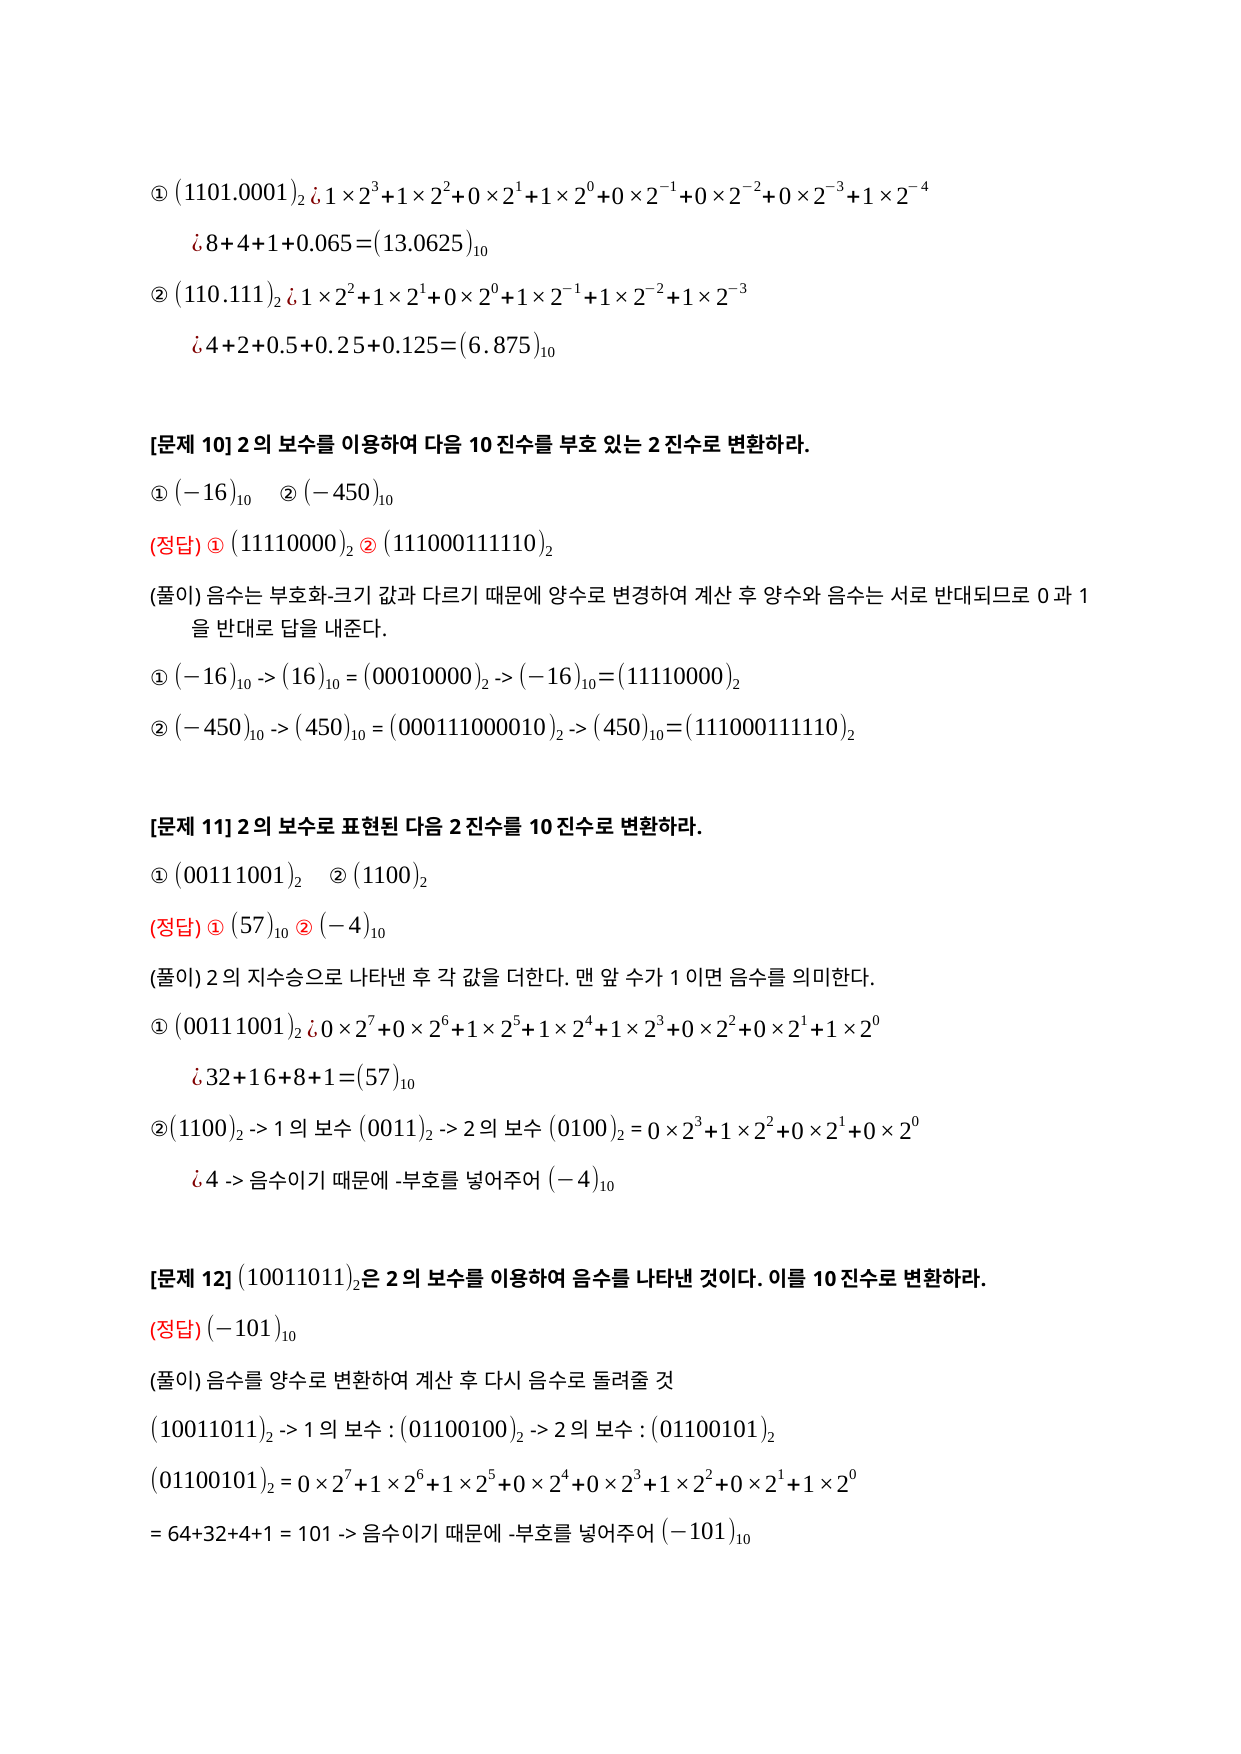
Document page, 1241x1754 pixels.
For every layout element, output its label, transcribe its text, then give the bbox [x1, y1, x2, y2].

text (정답) [150, 1313, 1090, 1345]
text ① [150, 1011, 1090, 1043]
text (정답) ① ② [150, 910, 1090, 942]
text ② -> 1의 보수 -> 2의 보수 = [150, 1112, 1090, 1144]
text [문제 12] 은 2의 보수를 이용하여 음수를 나타낸 것이다. 이를 10진수로 변환하라. [150, 1262, 1090, 1294]
text ① [150, 177, 1090, 209]
text (풀이) 음수를 양수로 변환하여 계산 후 다시 음수로 돌려줄 것 [150, 1364, 1090, 1394]
text (정답) ① ② [150, 528, 1090, 560]
text -> 1의 보수 : -> 2의 보수 : [150, 1413, 1090, 1446]
text = 64+32+4+1 = 101 -> 음수이기 때문에 -부호를 넣어주어 [150, 1516, 1090, 1548]
text (풀이) 2의 지수승으로 나타낸 후 각 값을 더한다. 맨 앞 수가 1이면 음수를 의미한다. [150, 961, 1090, 992]
text ① ② [150, 477, 1090, 509]
text -> 음수이기 때문에 -부호를 넣어주어 [150, 1163, 1090, 1196]
text [문제 10] 2의 보수를 이용하여 다음 10진수를 부호 있는 2진수로 변환하라. [150, 428, 1090, 458]
text = [150, 1465, 1090, 1497]
text ② -> = -> [150, 712, 1090, 744]
text ② [150, 279, 1090, 311]
text (풀이) 음수는 부호화-크기 값과 다르기 때문에 양수로 변경하여 계산 후 양수와 음수는 서로 반대되므로 0과 1을 반대로 답을 내준다. [150, 579, 1090, 642]
text [문제 11] 2의 보수로 표현된 다음 2진수를 10진수로 변환하라. [150, 810, 1090, 840]
text ① ② [150, 859, 1090, 891]
text ① -> = -> [150, 661, 1090, 693]
